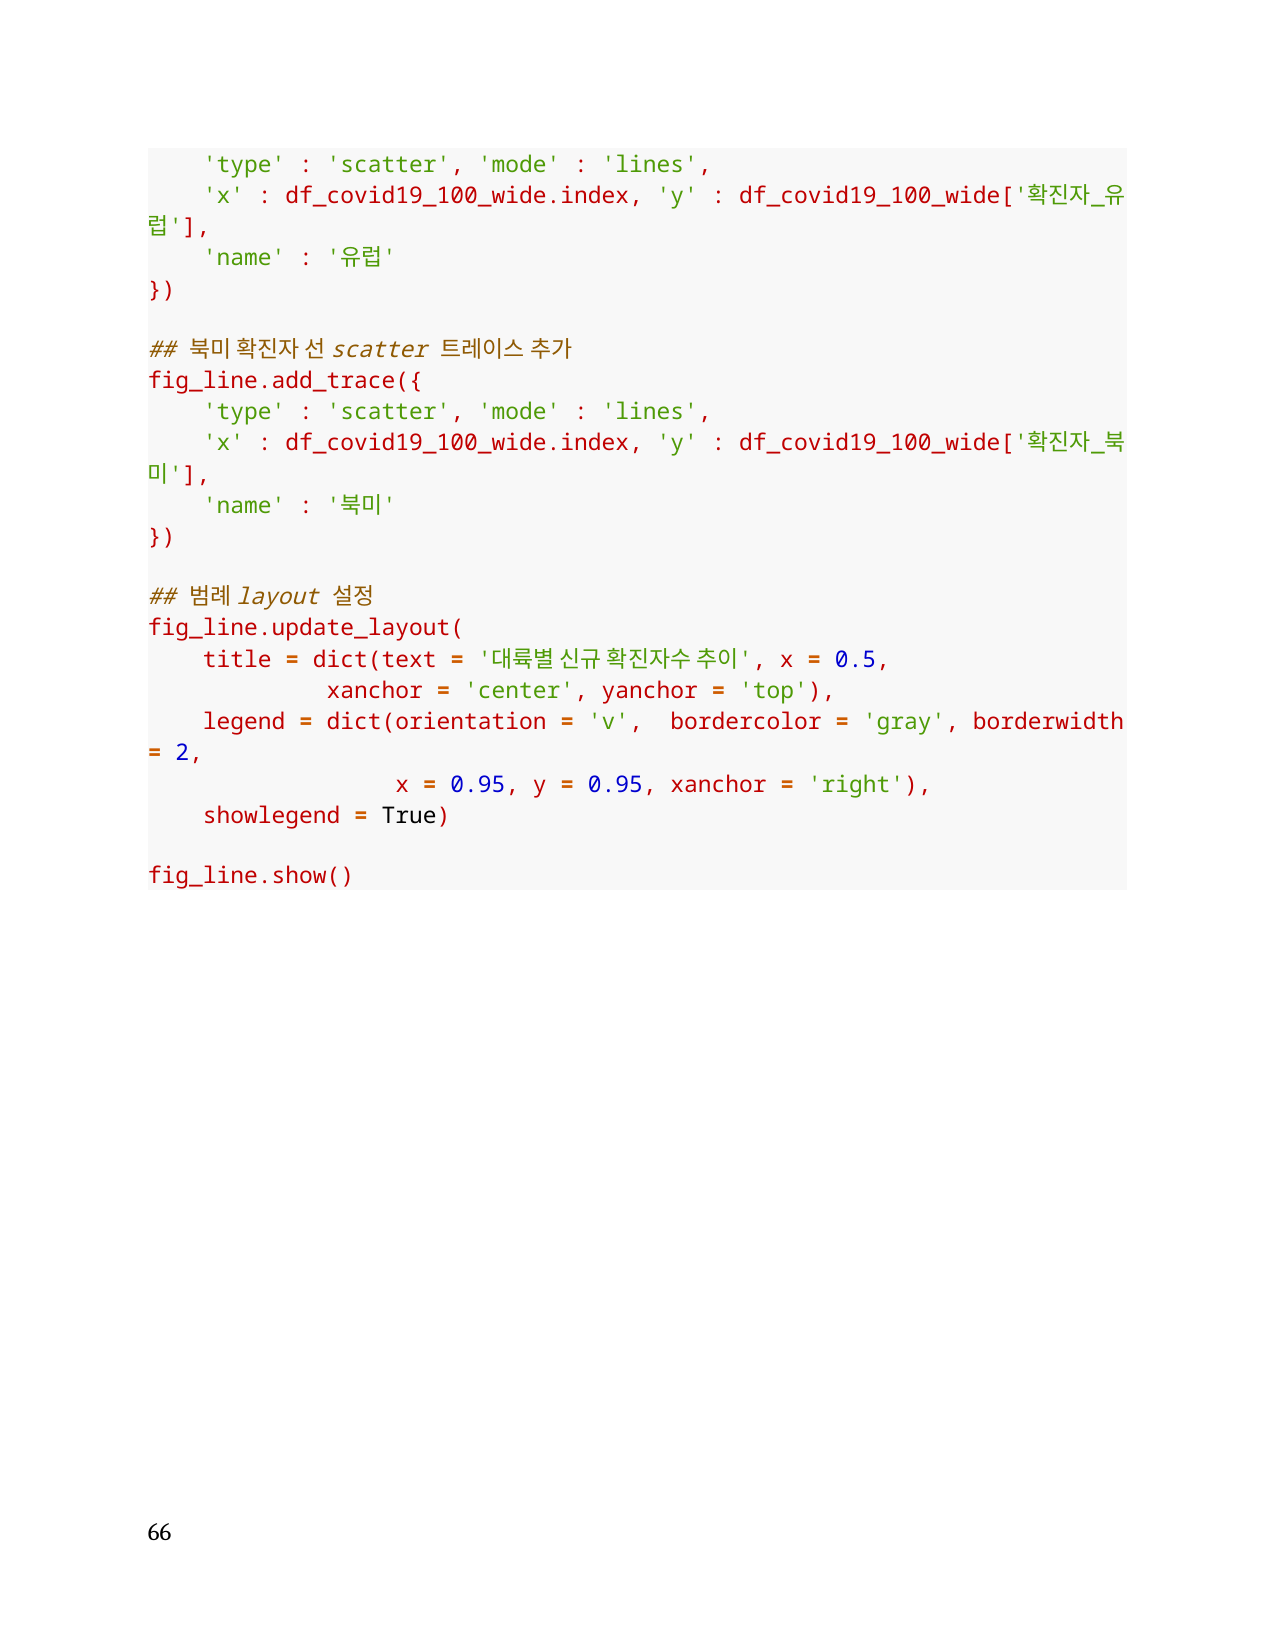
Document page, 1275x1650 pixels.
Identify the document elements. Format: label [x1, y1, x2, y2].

text [148, 148, 1127, 890]
